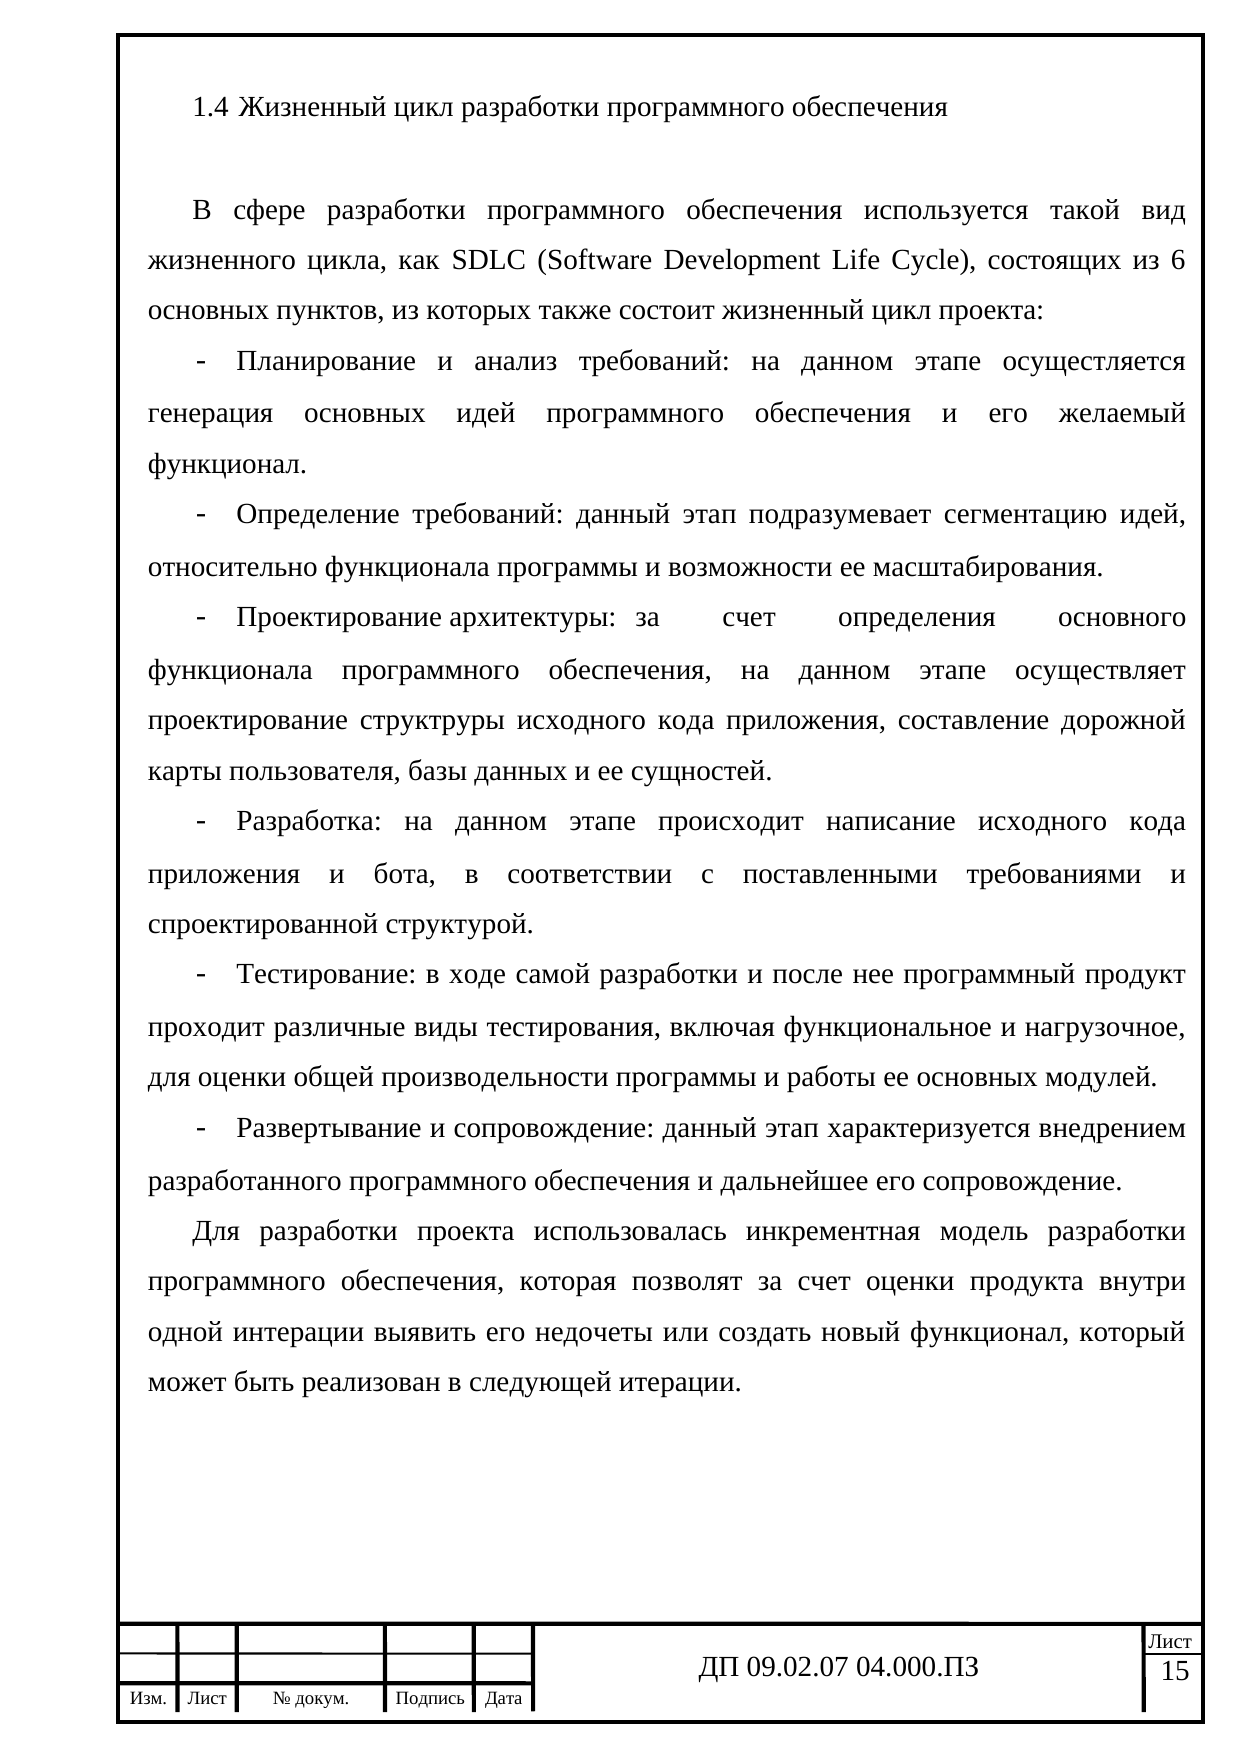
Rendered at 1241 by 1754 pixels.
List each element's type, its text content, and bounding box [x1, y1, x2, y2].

list Развертывание и сопровождение: данный этап характеризуется внедрением разработанного программного обеспечения и дальнейшее его сопровождение. [148, 1110, 1187, 1196]
list Проектирование архитектуры: за счет определения основного функционала программного обеспечения, на данном этапе осуществляет проектирование структруры исходного кода приложения, составление дорожной карты пользователя, базы данных и ее сущностей. [148, 599, 1187, 786]
list Планирование и анализ требований: на данном этапе осущестляется генерация основных идей программного обеспечения и его желаемый функционал. [148, 343, 1187, 479]
list Разработка: на данном этапе происходит написание исходного кода приложения и бота, в соответствии с поставленными требованиями и спроектированной структурой. [148, 803, 1187, 940]
list Тестирование: в ходе самой разработки и после нее программный продукт проходит различные виды тестирования, включая функциональное и нагрузочное, для оценки общей производельности программы и работы ее основных модулей. [148, 956, 1187, 1093]
list Жизненный цикл разработки программного обеспечения [192, 89, 1187, 122]
list Определение требований: данный этап подразумевает сегментацию идей, относительно функционала программы и возможности ее масштабирования. [148, 496, 1187, 582]
text В сфере разработки программного обеспечения используется такой вид жизненного цикла, как SDLC (Software Development Life Cycle), состоящих из 6 основных пунктов, из которых также состоит жизненный цикл проекта: [148, 192, 1187, 326]
text Для разработки проекта использовалась инкрементная модель разработки программного обеспечения, которая позволят за счет оценки продукта внутри одной интерации выявить его недочеты или создать новый функционал, который может быть реализован в следующей итерации. [148, 1213, 1187, 1397]
